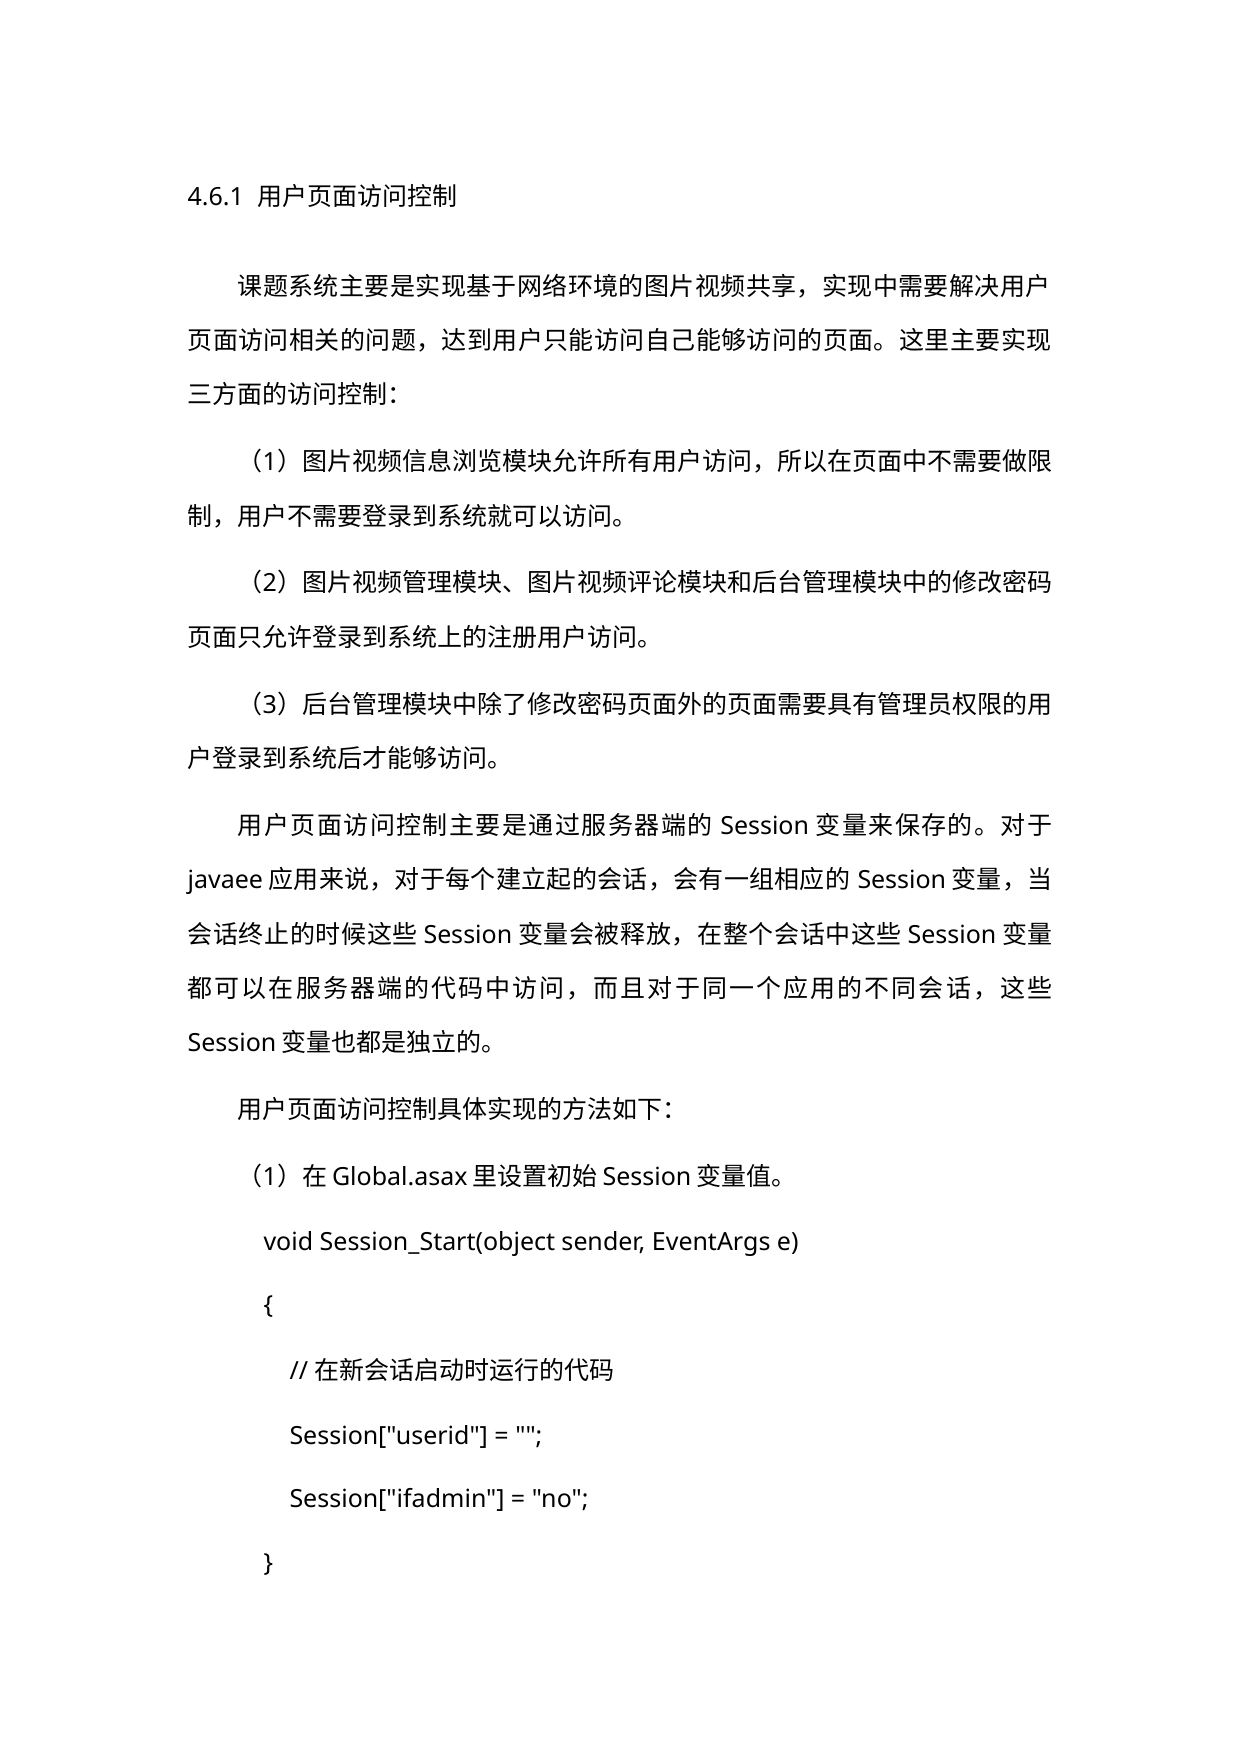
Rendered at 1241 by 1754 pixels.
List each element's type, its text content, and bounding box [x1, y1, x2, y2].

text （3）后台管理模块中除了修改密码页面外的页面需要具有管理员权限的用户登录到系统后才能够访问。 [187, 684, 1053, 775]
text 课题系统主要是实现基于网络环境的图片视频共享，实现中需要解决用户页面访问相关的问题，达到用户只能访问自己能够访问的页面。这里主要实现三方面的访问控制： [187, 266, 1053, 411]
text 用户页面访问控制具体实现的方法如下： [187, 1090, 1053, 1126]
text （2）图片视频管理模块、图片视频评论模块和后台管理模块中的修改密码页面只允许登录到系统上的注册用户访问。 [187, 563, 1053, 653]
text { [187, 1287, 1053, 1321]
text （1）在Global.asax里设置初始Session变量值。 [187, 1157, 1053, 1193]
text Session["userid"] = ""; [187, 1417, 1053, 1451]
text // 在新会话启动时运行的代码 [187, 1351, 1053, 1387]
text Session["ifadmin"] = "no"; [187, 1481, 1053, 1515]
text } [187, 1544, 1053, 1578]
text 用户页面访问控制主要是通过服务器端的Session变量来保存的。对于javaee应用来说，对于每个建立起的会话，会有一组相应的Session变量，当会话终止的时候这些Session变量会被释放，在整个会话中这些Session变量都可以在服务器端的代码中访问，而且对于同一个应用的不同会话，这些Session变量也都是独立的。 [187, 805, 1053, 1059]
text （1）图片视频信息浏览模块允许所有用户访问，所以在页面中不需要做限制，用户不需要登录到系统就可以访问。 [187, 442, 1053, 532]
subtitle 4.6.1 用户页面访问控制 [187, 162, 1053, 227]
text void Session_Start(object sender, EventArgs e) [187, 1223, 1053, 1257]
